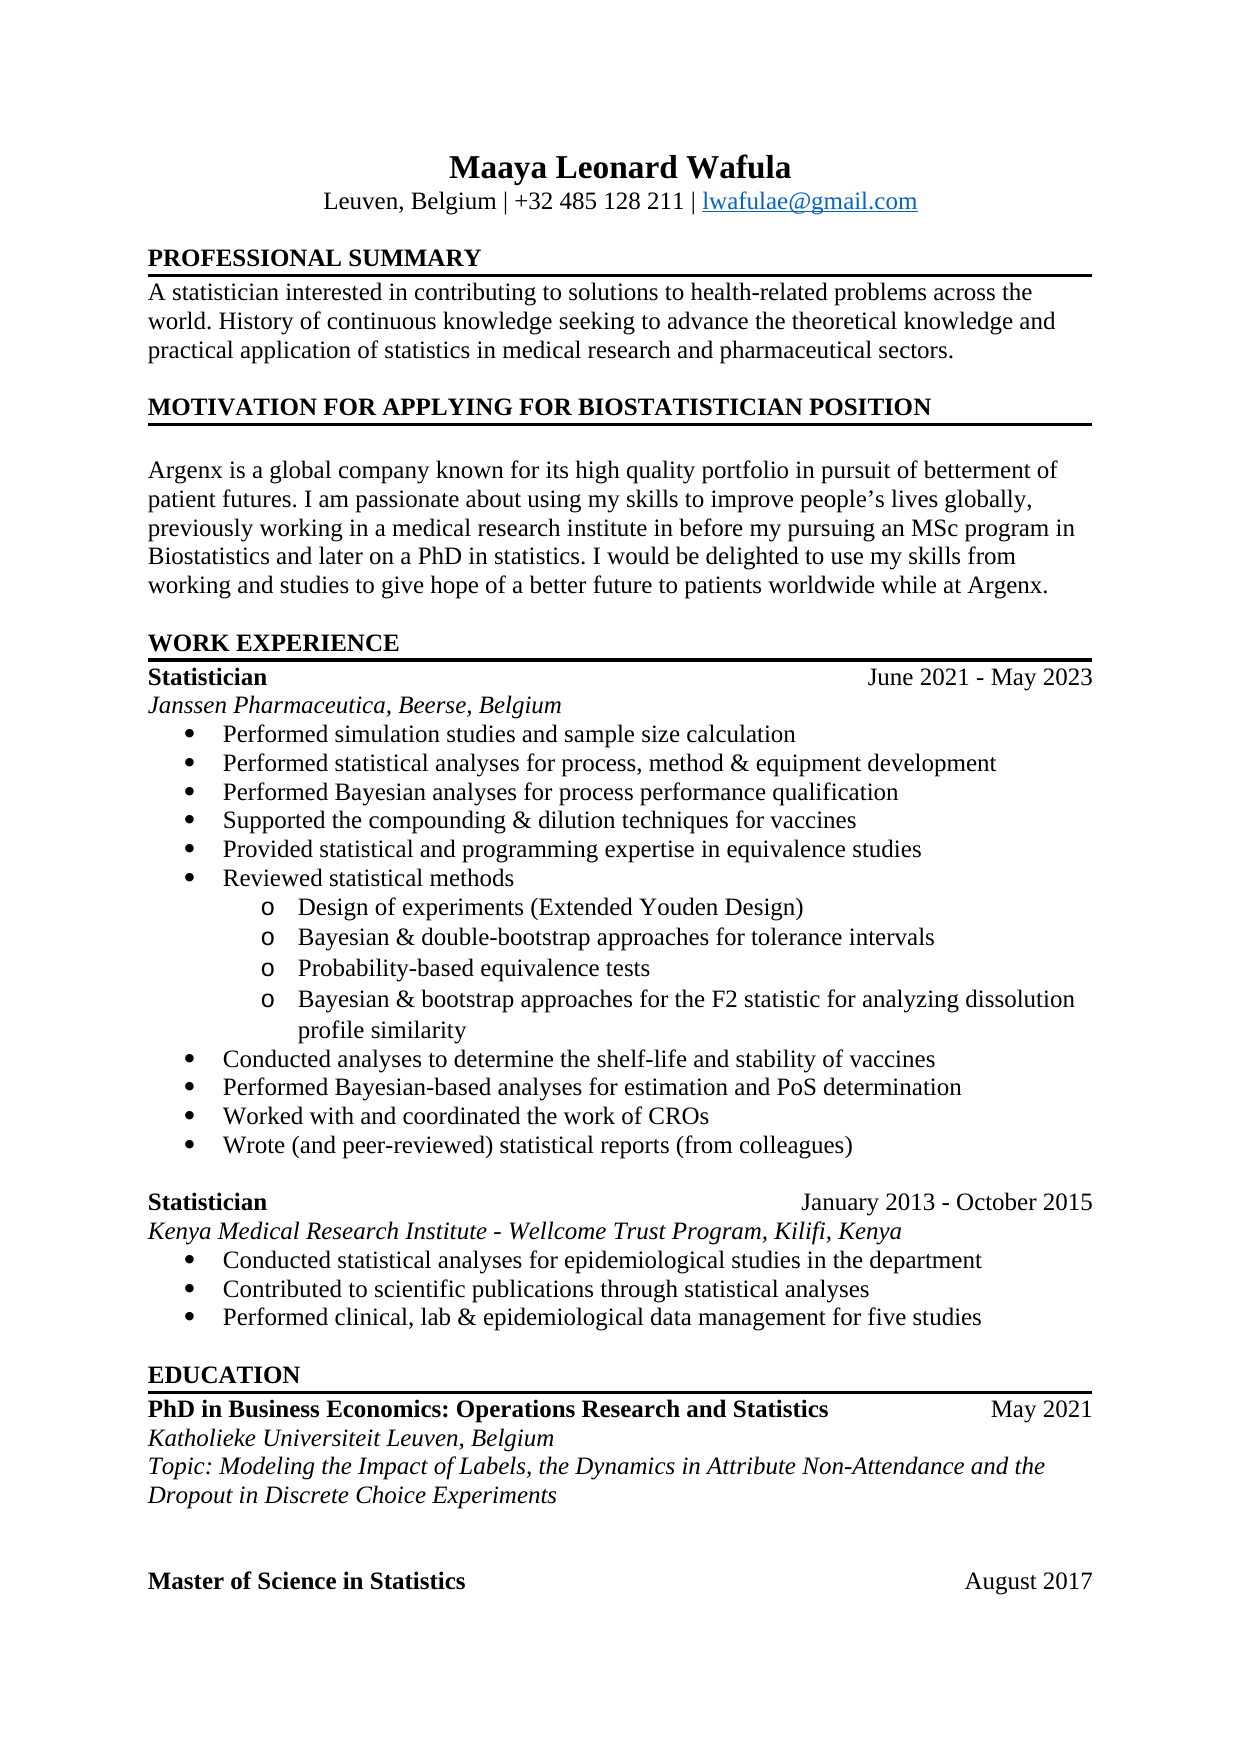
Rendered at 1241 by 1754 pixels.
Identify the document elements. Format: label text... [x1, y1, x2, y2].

list Design of experiments (Extended Youden Design) [260, 892, 1092, 922]
text Topic: Modeling the Impact of Labels, the Dynamics in Attribute Non-Attendance and the Dropout in Discrete Choice Experiments [148, 1451, 1092, 1509]
list Worked with and coordinated the work of CROs [185, 1101, 1092, 1130]
list Wrote (and peer-reviewed) statistical reports (from colleagues) [185, 1130, 1092, 1159]
list Conducted statistical analyses for epidemiological studies in the department [185, 1245, 1092, 1274]
list Provided statistical and programming expertise in equivalence studies [185, 834, 1092, 863]
text Leuven, Belgium | +32 485 128 211 | lwafulae@gmail.com [148, 186, 1092, 215]
list Performed simulation studies and sample size calculation [185, 719, 1092, 748]
text EDUCATION [148, 1360, 1092, 1391]
text MOTIVATION FOR APPLYING FOR BIOSTATISTICIAN POSITION [148, 392, 1092, 423]
text Statistician January 2013 - October 2015 [148, 1187, 1092, 1216]
list Probability-based equivalence tests [260, 953, 1092, 984]
list Contributed to scientific publications through statistical analyses [185, 1274, 1092, 1302]
text Kenya Medical Research Institute - Wellcome Trust Program, Kilifi, Kenya [148, 1216, 1092, 1245]
text Statistician June 2021 - May 2023 [148, 662, 1092, 690]
text PROFESSIONAL SUMMARY [148, 243, 1092, 274]
text Argenx is a global company known for its high quality portfolio in pursuit of betterment of patient futures. I am passionate about using my skills to improve people’s lives globally, previously working in a medical research institute in before my pursuing an MSc program in Biostatistics and later on a PhD in statistics. I would be delighted to use my skills from working and studies to give hope of a better future to patients worldwide while at Argenx. [148, 455, 1092, 599]
text PhD in Business Economics: Operations Research and Statistics May 2021 [148, 1394, 1092, 1423]
list Performed statistical analyses for process, method & equipment development [185, 748, 1092, 777]
text WORK EXPERIENCE [148, 628, 1092, 658]
list Bayesian & bootstrap approaches for the F2 statistic for analyzing dissolution profile similarity [260, 984, 1092, 1044]
text Janssen Pharmaceutica, Beerse, Belgium [148, 690, 1092, 719]
list Bayesian & double-bootstrap approaches for tolerance intervals [260, 922, 1092, 953]
list Performed Bayesian-based analyses for estimation and PoS determination [185, 1072, 1092, 1101]
text Katholieke Universiteit Leuven, Belgium [148, 1423, 1092, 1451]
list Conducted analyses to determine the shelf-life and stability of vaccines [185, 1044, 1092, 1072]
list Performed clinical, lab & epidemiological data management for five studies [185, 1302, 1092, 1331]
list Supported the compounding & dilution techniques for vaccines [185, 805, 1092, 834]
text A statistician interested in contributing to solutions to health-related problems across the world. History of continuous knowledge seeking to advance the theoretical knowledge and practical application of statistics in medical research and pharmaceutical sectors. [148, 277, 1092, 364]
list Reviewed statistical methods [185, 863, 1092, 892]
text Maaya Leonard Wafula [148, 148, 1092, 186]
list Performed Bayesian analyses for process performance qualification [185, 777, 1092, 805]
text Master of Science in Statistics August 2017 [148, 1566, 1092, 1595]
